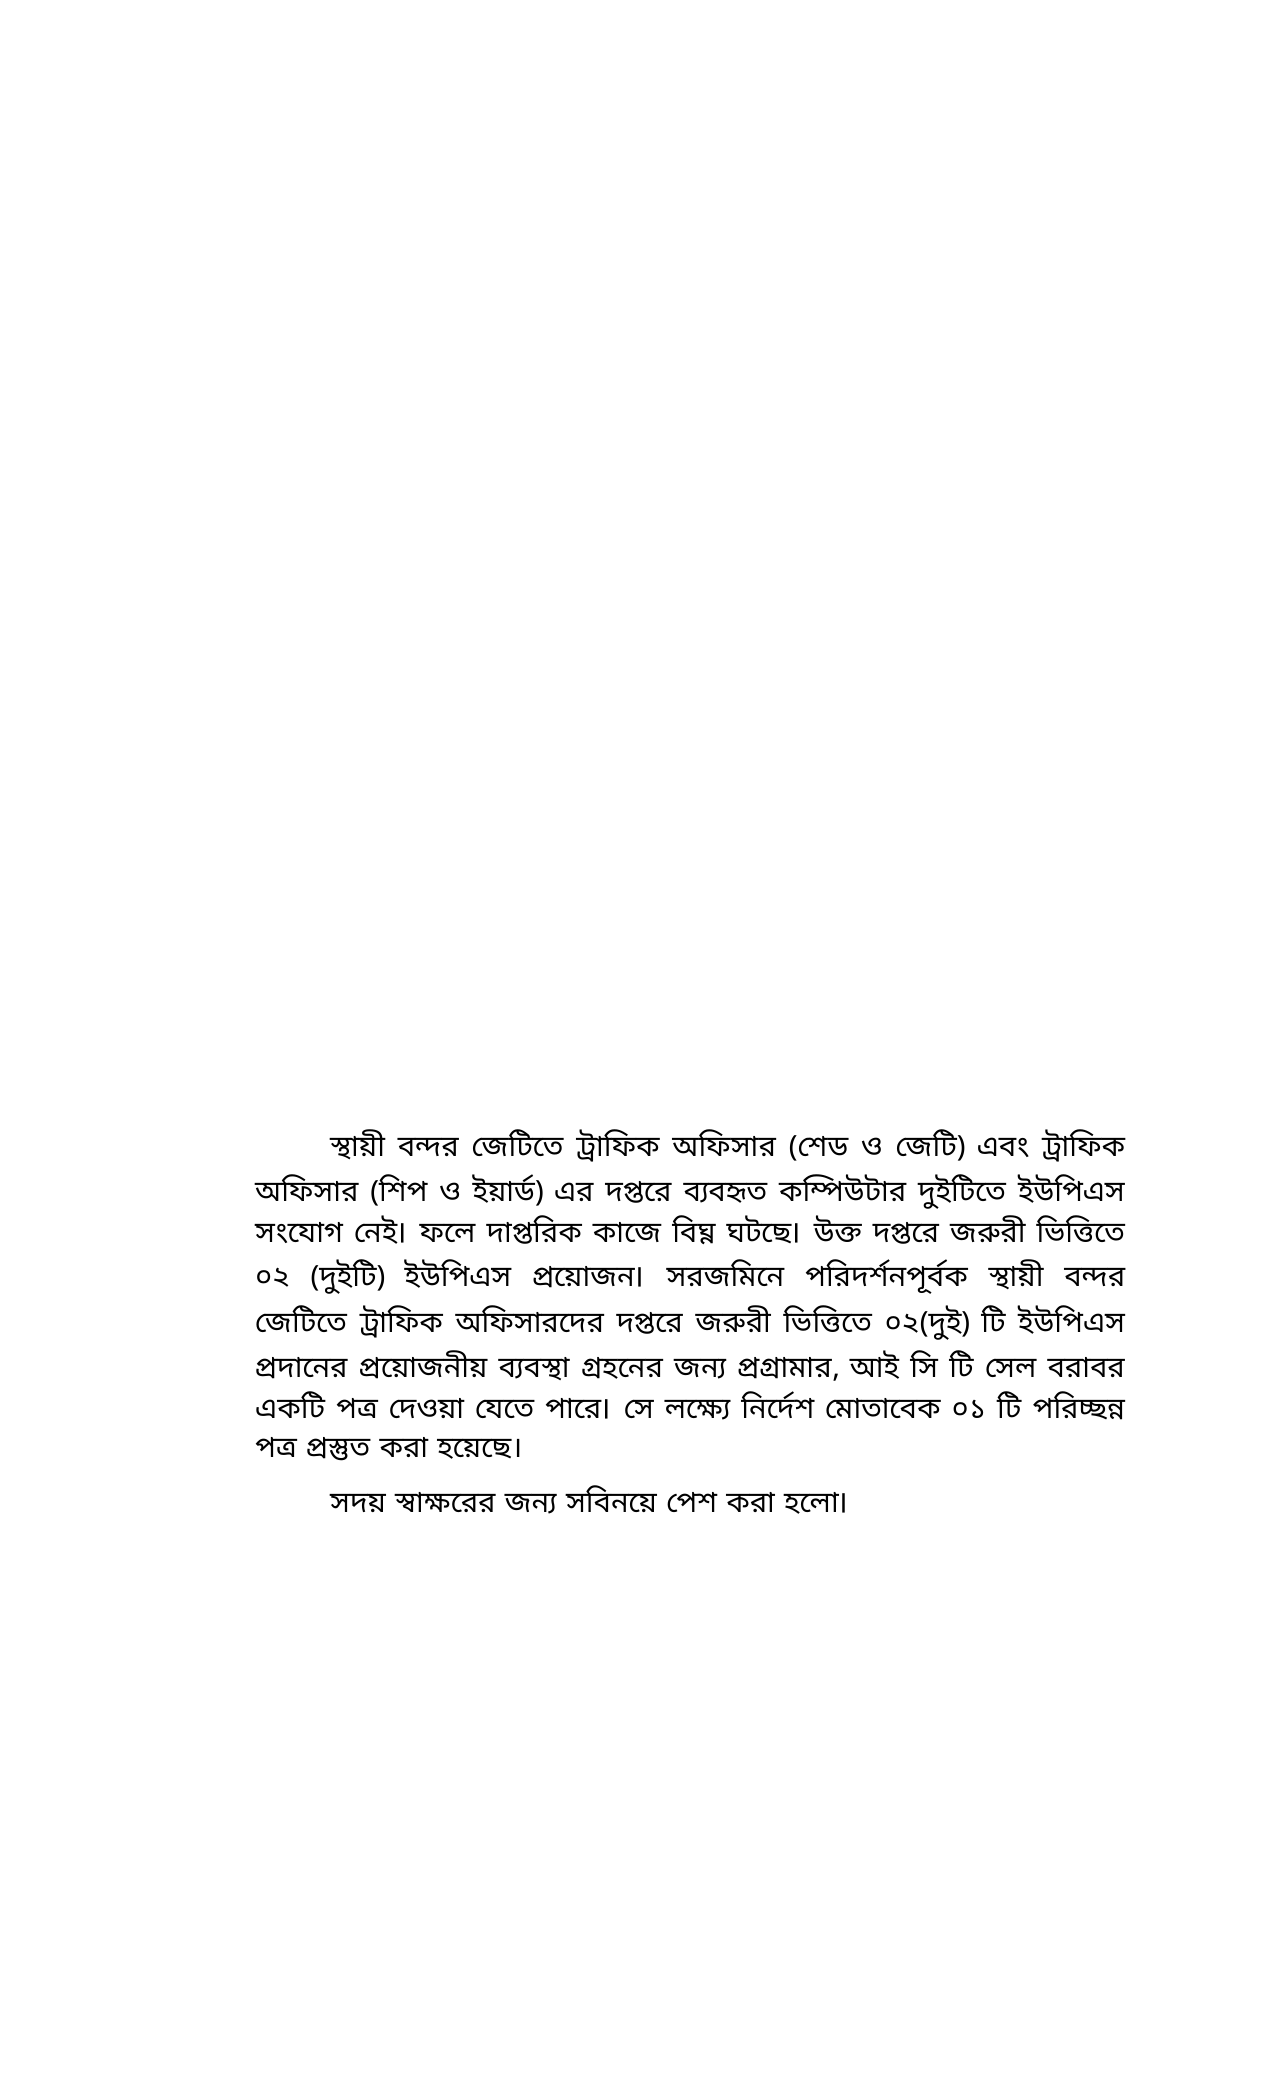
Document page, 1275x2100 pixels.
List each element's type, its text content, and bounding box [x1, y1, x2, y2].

text স্থায়ী বন্দর জেটিতে ট্রাফিক অফিসার (শেড ও জেটি) এবং ট্রাফিক অফিসার (শিপ ও ইয়ার্ড) এর দপ্তরে ব্যবহৃত কম্পিউটার দুইটিতে ইউপিএস সংযোগ নেই। ফলে দাপ্তরিক কাজে বিঘ্ন ঘটছে। উক্ত দপ্তরে জরুরী ভিত্তিতে ০২ (দুইটি) ইউপিএস প্রয়োজন। সরজমিনে পরিদর্শনপূর্বক স্থায়ী বন্দর জেটিতে ট্রাফিক অফিসারদের দপ্তরে জরুরী ভিত্তিতে ০২(দুই) টি ইউপিএস প্রদানের প্রয়োজনীয় ব্যবস্থা গ্রহনের জন্য প্রগ্রামার, আই সি টি সেল বরাবর একটি পত্র দেওয়া যেতে পারে। সে লক্ষ্যে নির্দেশ মোতাবেক ০১ টি পরিচ্ছন্ন পত্র প্রস্তুত করা হয়েছে। [255, 1125, 1125, 1464]
text সদয় স্বাক্ষরের জন্য সবিনয়ে পেশ করা হলো। [255, 1486, 1125, 1520]
